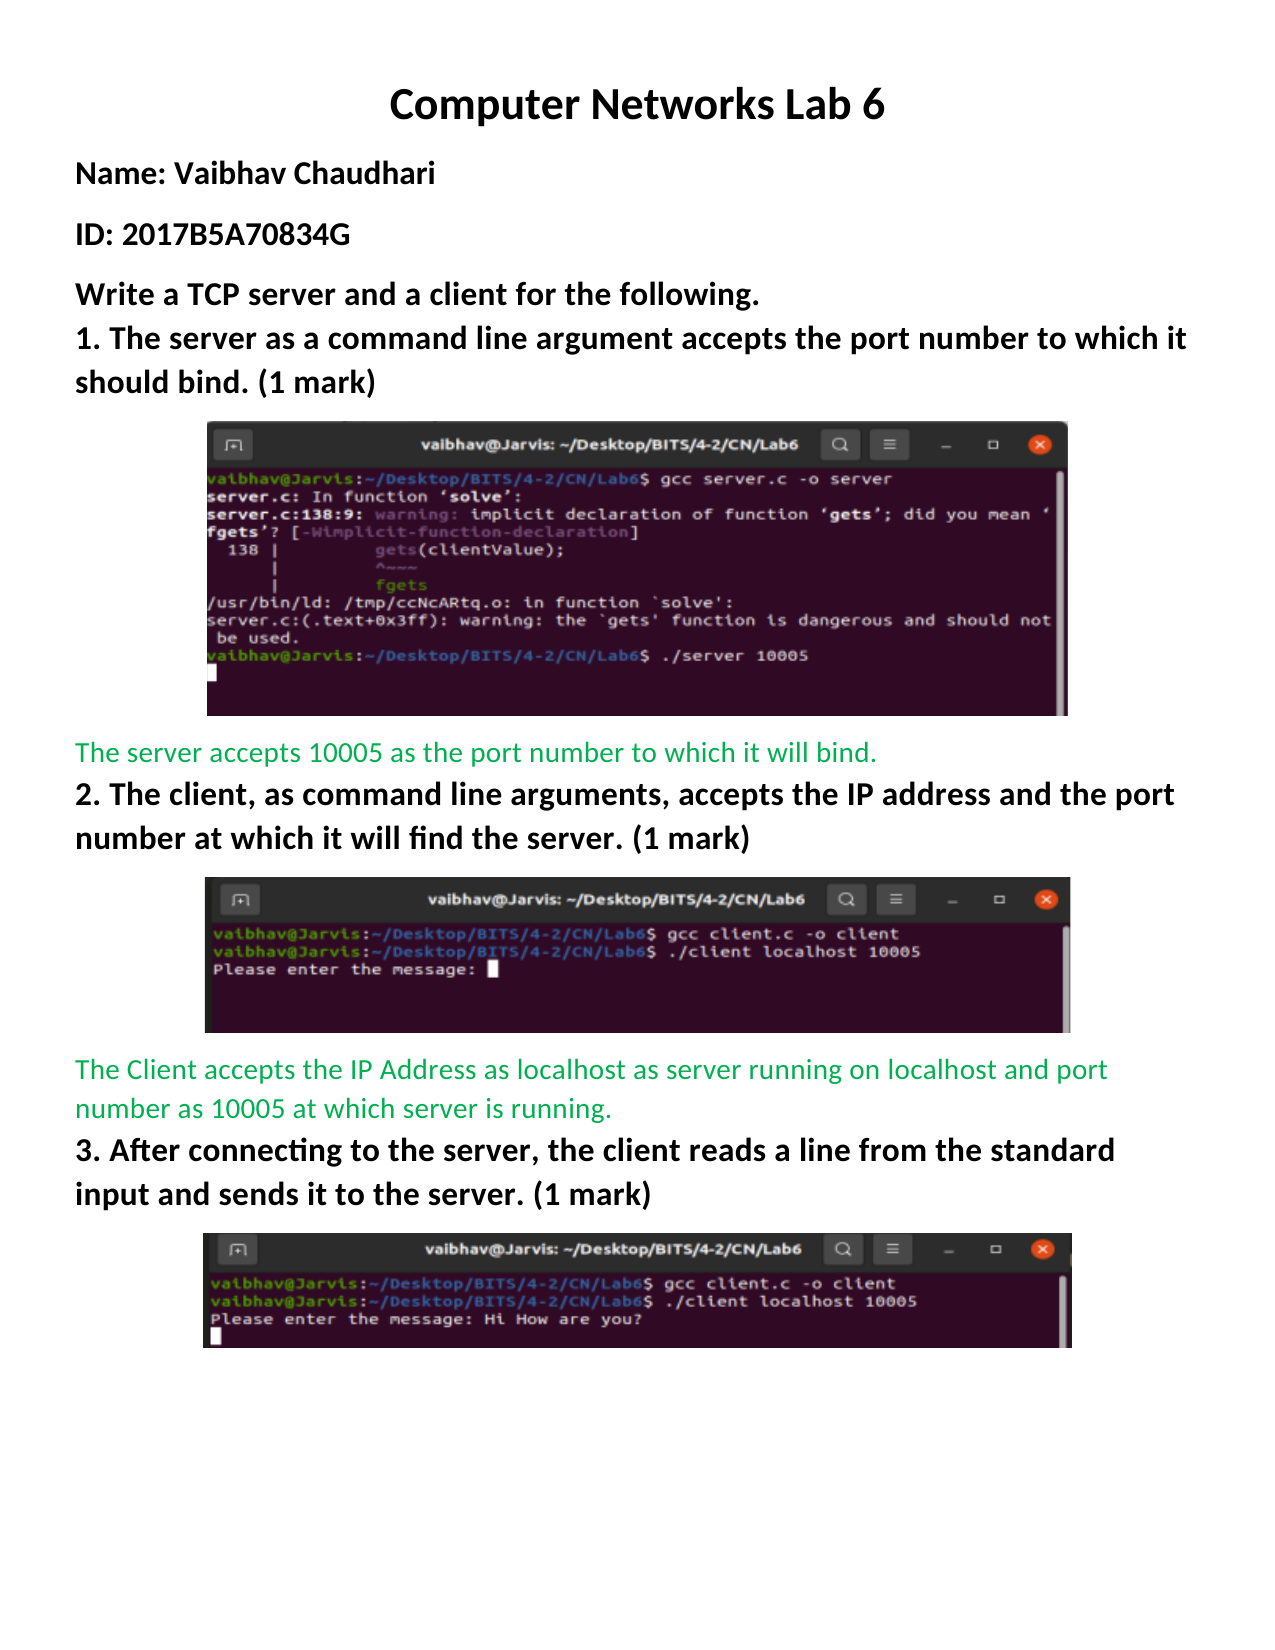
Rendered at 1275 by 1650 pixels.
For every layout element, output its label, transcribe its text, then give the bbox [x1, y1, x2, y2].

text Name: Vaibhav Chaudhari [75, 152, 1200, 193]
text Write a TCP server and a client for the following. 1. The server as a command line argument accepts the port number to which it should bind. (1 mark) [75, 273, 1200, 402]
text The server accepts 10005 as the port number to which it will bind. 2. The client, as command line arguments, accepts the IP address and the port number at which it will find the server. (1 mark) [75, 734, 1200, 858]
picture [204, 877, 1071, 1033]
picture [203, 1233, 1072, 1348]
text Computer Networks Lab 6 [75, 75, 1200, 131]
text ID: 2017B5A70834G [75, 213, 1200, 253]
text The Client accepts the IP Address as localhost as server running on localhost and port number as 10005 at which server is running. 3. After connecting to the server, the client reads a line from the standard input and sends it to the server. (1 mark) [75, 1051, 1200, 1213]
picture [207, 421, 1068, 716]
